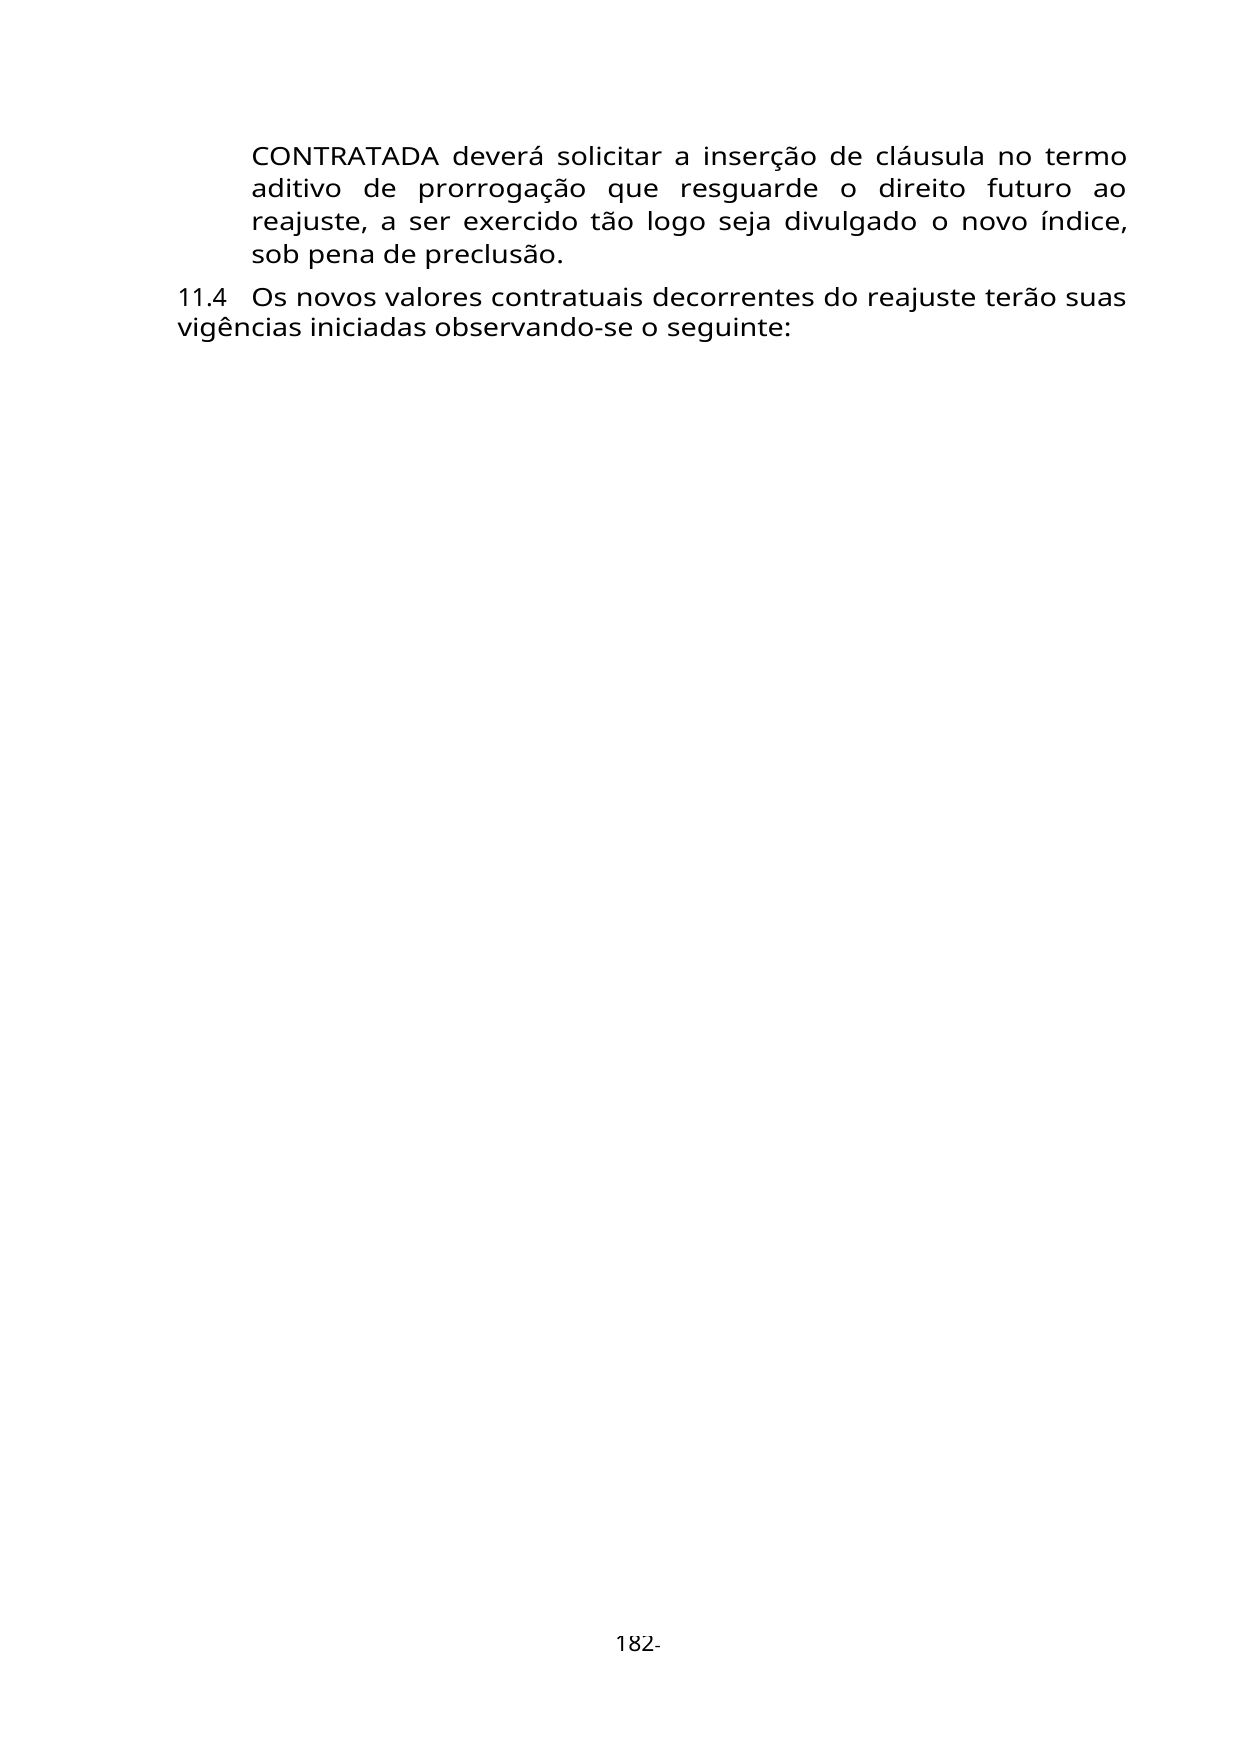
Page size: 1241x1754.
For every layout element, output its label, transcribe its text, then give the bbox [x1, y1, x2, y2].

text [251, 139, 1128, 270]
list Os novos valores contratuais decorrentes do reajuste terão suas vigências iniciadas observando-se o seguinte: [177, 283, 1128, 342]
